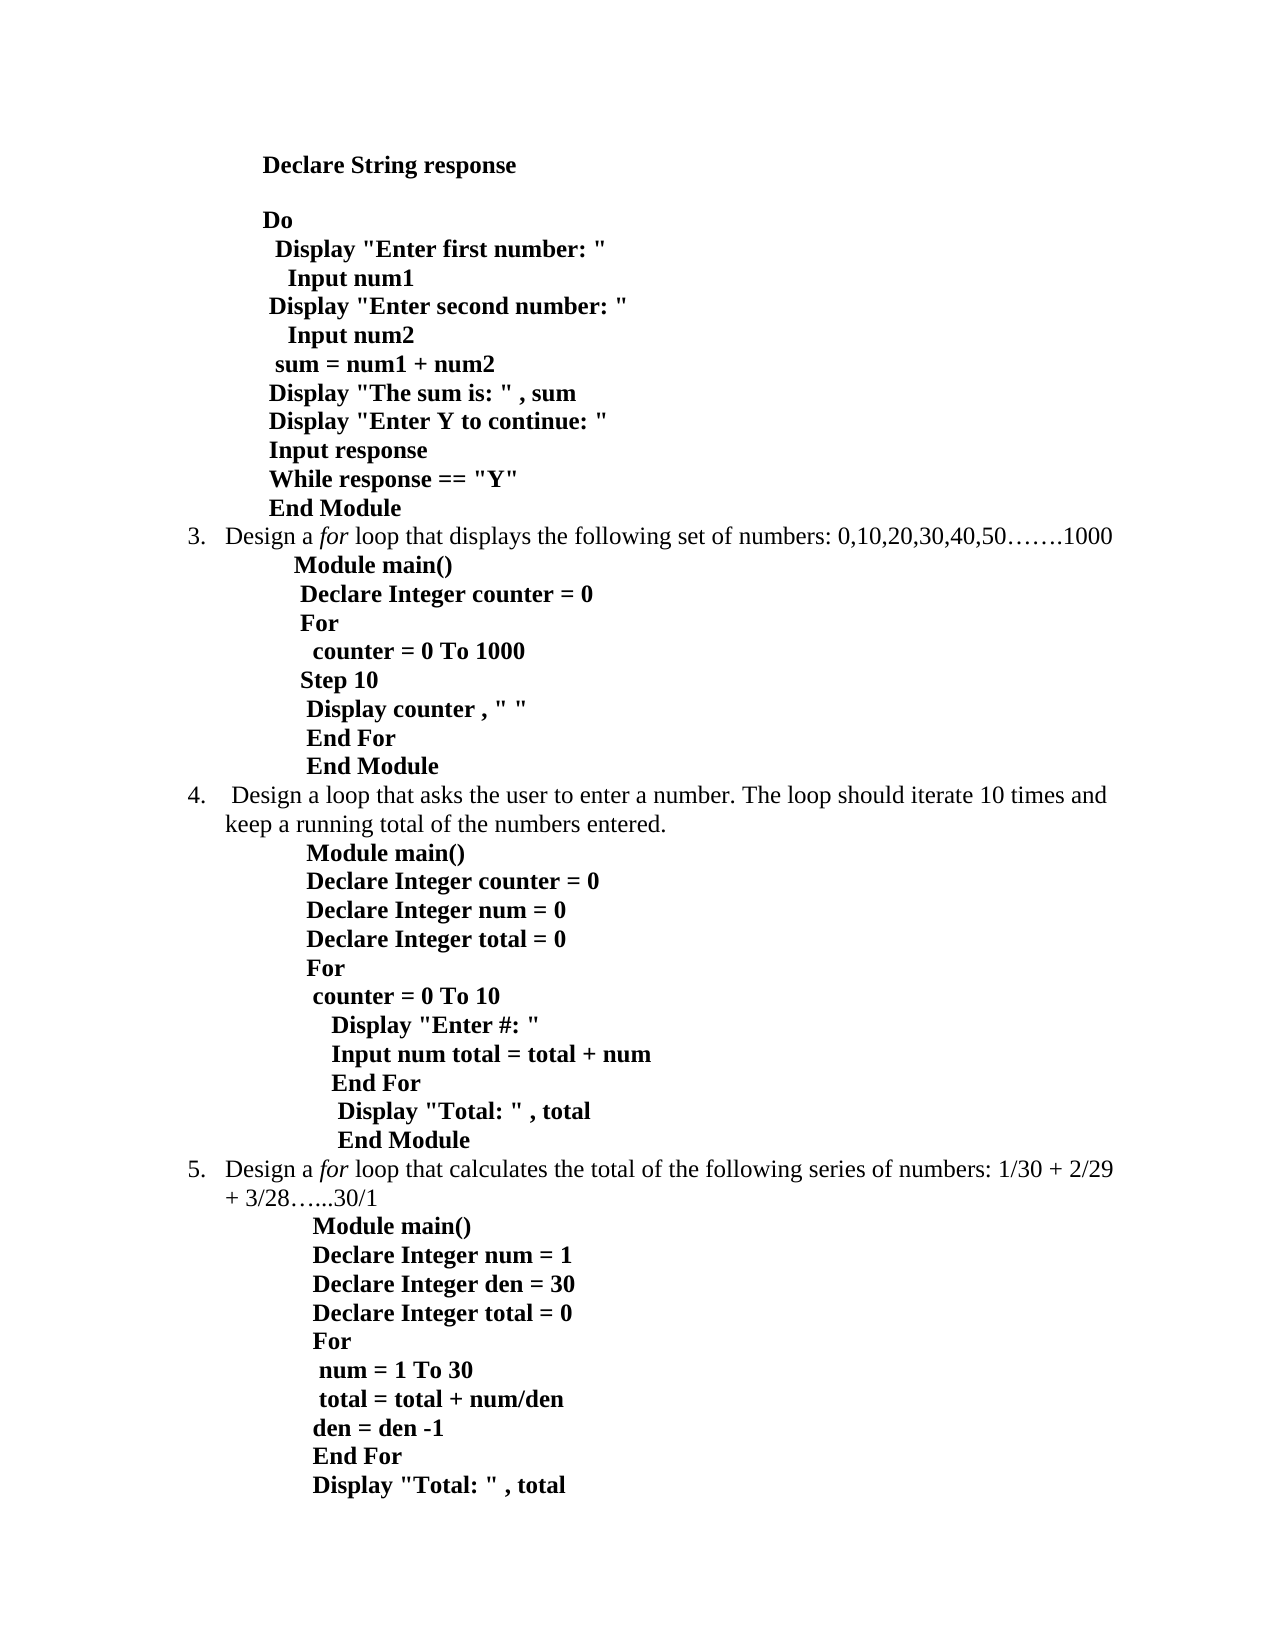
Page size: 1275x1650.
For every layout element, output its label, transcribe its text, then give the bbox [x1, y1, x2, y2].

text Display "Total: " , total [225, 1096, 1125, 1125]
text Display "Enter Y to continue: " [225, 406, 1125, 435]
list Design a loop that asks the user to enter a number. The loop should iterate 10 times and keep a running total of the numbers entered. [187, 780, 1125, 838]
text Display "Enter first number: " [225, 234, 1125, 263]
text Do [225, 205, 1125, 234]
text End Module [225, 493, 1125, 521]
text Declare Integer total = 0 [225, 924, 1125, 953]
text Display "The sum is: " , sum [225, 378, 1125, 406]
text counter = 0 To 10 [225, 981, 1125, 1010]
text Input response [225, 435, 1125, 464]
text num = 1 To 30 [225, 1355, 1125, 1384]
text Display "Total: " , total [225, 1470, 1125, 1499]
text End Module [225, 1125, 1125, 1154]
text Module main() [225, 838, 1125, 866]
text Declare Integer den = 30 [225, 1269, 1125, 1298]
text sum = num1 + num2 [225, 349, 1125, 378]
text den = den -1 [225, 1413, 1125, 1441]
text Input num1 [225, 263, 1125, 291]
text End For [225, 1441, 1125, 1470]
text Module main() [225, 550, 1125, 579]
text Declare Integer num = 0 [225, 895, 1125, 924]
text Declare Integer num = 1 [225, 1240, 1125, 1269]
text Input num total = total + num [225, 1039, 1125, 1068]
text For [225, 608, 1125, 636]
text Input num2 [225, 320, 1125, 349]
text For [225, 953, 1125, 981]
text End Module [225, 751, 1125, 780]
text Declare Integer counter = 0 [225, 866, 1125, 895]
text For [225, 1326, 1125, 1355]
text Module main() [225, 1211, 1125, 1240]
text Declare String response [225, 150, 1125, 179]
text counter = 0 To 1000 [225, 636, 1125, 665]
text total = total + num/den [225, 1384, 1125, 1413]
text While response == "Y" [225, 464, 1125, 493]
text Declare Integer total = 0 [225, 1298, 1125, 1326]
list Design a for loop that displays the following set of numbers: 0,10,20,30,40,50…….1000 [187, 521, 1125, 550]
text Declare Integer counter = 0 [225, 579, 1125, 608]
list Design a for loop that calculates the total of the following series of numbers: 1/30 + 2/29 + 3/28…...30/1 [187, 1154, 1125, 1211]
text Display counter , " " [225, 694, 1125, 723]
text Step 10 [225, 665, 1125, 694]
text Display "Enter #: " [225, 1010, 1125, 1039]
text End For [225, 723, 1125, 751]
text Display "Enter second number: " [225, 291, 1125, 320]
text End For [225, 1068, 1125, 1096]
